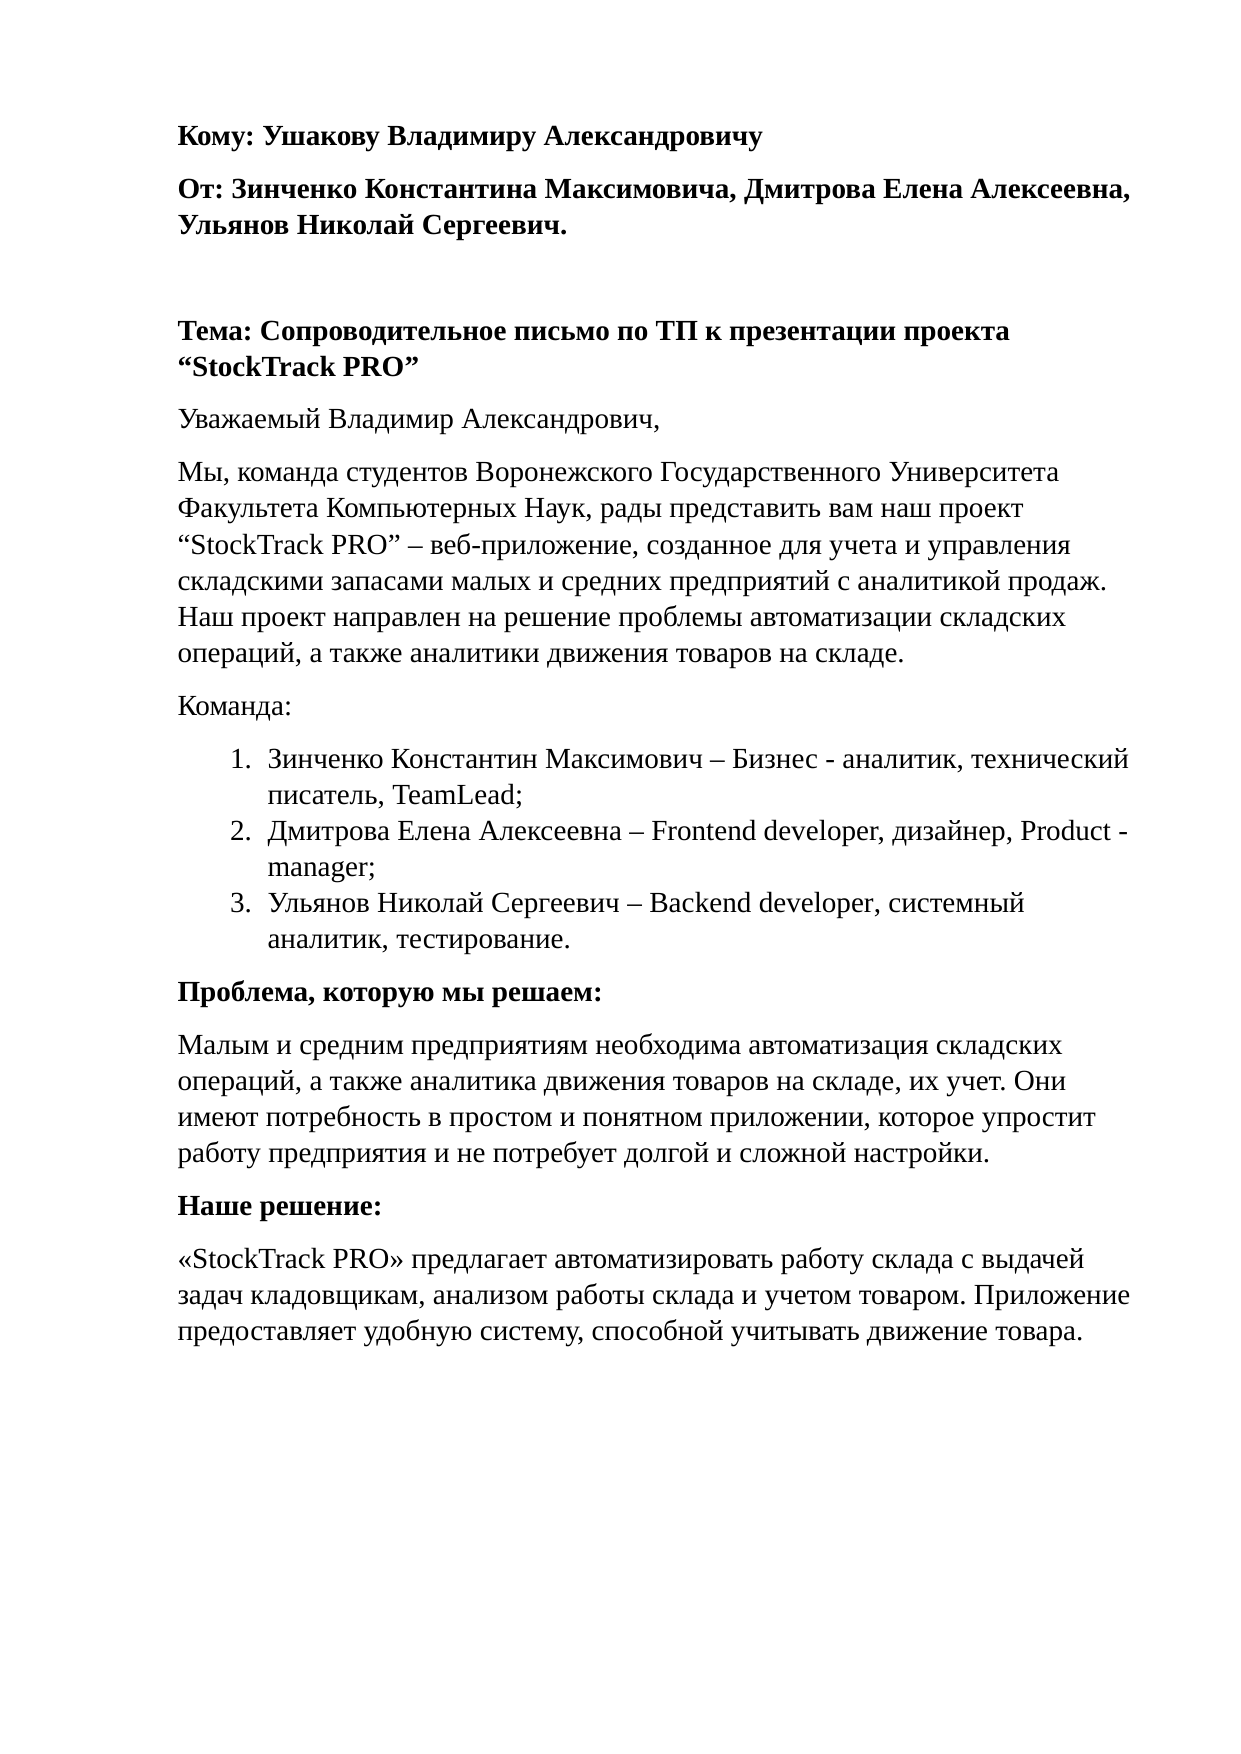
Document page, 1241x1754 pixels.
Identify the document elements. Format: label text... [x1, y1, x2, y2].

text Тема: Сопроводительное письмо по ТП к презентации проекта “StockTrack PRO” [177, 313, 1152, 382]
text Малым и средним предприятиям необходима автоматизация складских операций, а также аналитика движения товаров на складе, их учет. Они имеют потребность в простом и понятном приложении, которое упростит работу предприятия и не потребует долгой и сложной настройки. [177, 1027, 1152, 1169]
text «StockTrack PRO» предлагает автоматизировать работу склада с выдачей задач кладовщикам, анализом работы склада и учетом товаром. Приложение предоставляет удобную систему, способной учитывать движение товара. [177, 1241, 1152, 1347]
text От: Зинченко Константина Максимовича, Дмитрова Елена Алексеевна, Ульянов Николай Сергеевич. [177, 171, 1152, 241]
text Команда: [177, 688, 1152, 722]
list Дмитрова Елена Алексеевна – Frontend developer, дизайнер, Product - manager; [230, 813, 1152, 883]
text Проблема, которую мы решаем: [177, 974, 1152, 1008]
text Уважаемый Владимир Александрович, [177, 402, 1152, 435]
list Зинченко Константин Максимович – Бизнес - аналитик, технический писатель, TeamLead; [230, 741, 1152, 811]
text Кому: Ушакову Владимиру Александровичу [177, 118, 1152, 152]
text Мы, команда студентов Воронежского Государственного Университета Факультета Компьютерных Наук, рады представить вам наш проект “StockTrack PRO” – веб-приложение, созданное для учета и управления складскими запасами малых и средних предприятий с аналитикой продаж. Наш проект направлен на решение проблемы автоматизации складских операций, а также аналитики движения товаров на складе. [177, 454, 1152, 669]
list Ульянов Николай Сергеевич – Backend developer, cистемный аналитик, тестирование. [230, 885, 1152, 955]
text Наше решение: [177, 1188, 1152, 1222]
